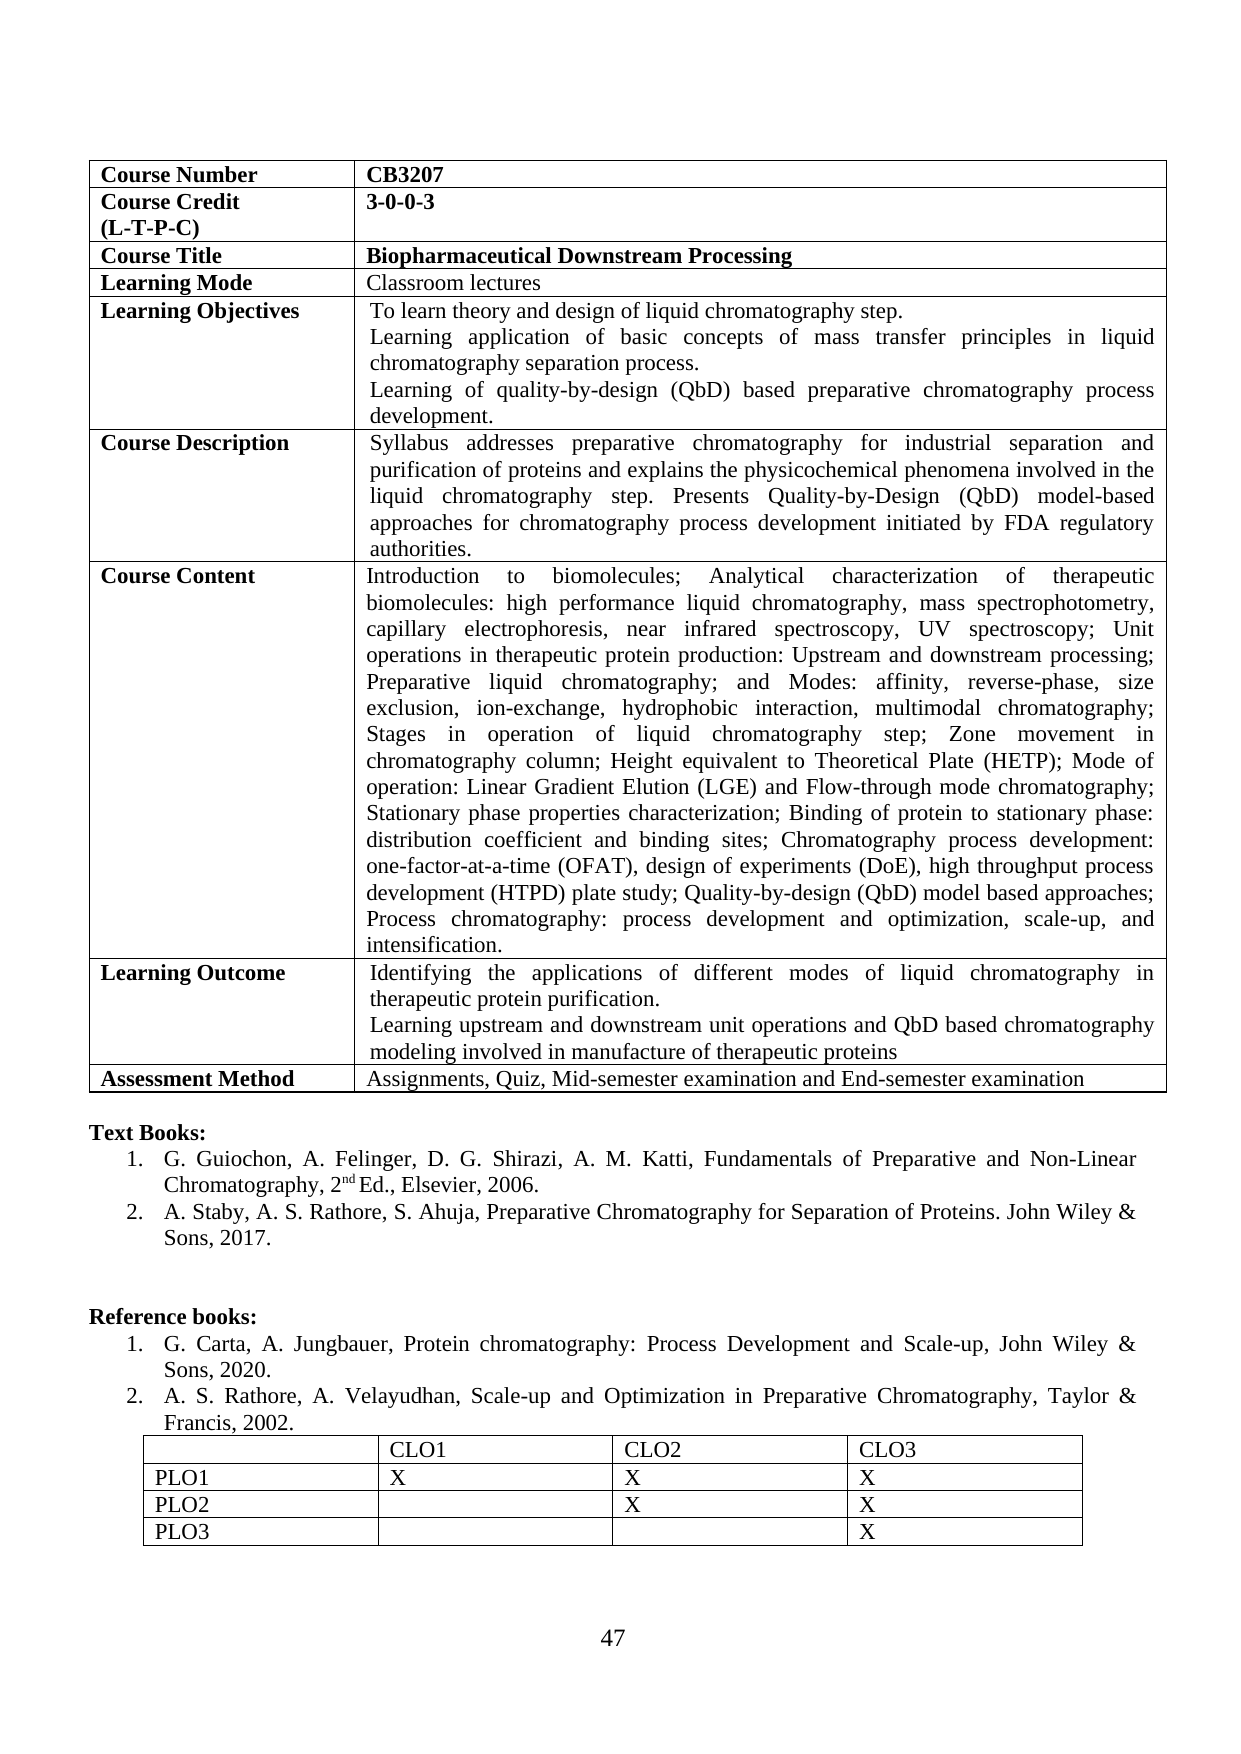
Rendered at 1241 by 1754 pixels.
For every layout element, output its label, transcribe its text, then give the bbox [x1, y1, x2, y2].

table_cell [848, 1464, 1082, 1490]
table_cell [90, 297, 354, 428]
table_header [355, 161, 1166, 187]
list G. Carta, A. Jungbauer, Protein chromatography: Process Development and Scale-up, John Wiley & Sons, 2020. [126, 1330, 1137, 1382]
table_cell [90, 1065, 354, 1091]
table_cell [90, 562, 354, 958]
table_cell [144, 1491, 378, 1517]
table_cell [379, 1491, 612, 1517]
list A. Staby, A. S. Rathore, S. Ahuja, Preparative Chromatography for Separation of Proteins. John Wiley & Sons, 2017. [126, 1198, 1137, 1251]
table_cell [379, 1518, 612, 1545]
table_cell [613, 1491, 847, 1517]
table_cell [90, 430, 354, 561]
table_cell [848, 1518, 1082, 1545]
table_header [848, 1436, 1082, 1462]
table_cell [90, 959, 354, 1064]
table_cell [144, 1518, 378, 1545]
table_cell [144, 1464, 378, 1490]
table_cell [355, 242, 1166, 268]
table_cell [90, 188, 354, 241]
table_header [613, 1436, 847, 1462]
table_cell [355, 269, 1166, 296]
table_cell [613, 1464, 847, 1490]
list A. S. Rathore, A. Velayudhan, Scale-up and Optimization in Preparative Chromatography, Taylor & Francis, 2002. [126, 1382, 1137, 1435]
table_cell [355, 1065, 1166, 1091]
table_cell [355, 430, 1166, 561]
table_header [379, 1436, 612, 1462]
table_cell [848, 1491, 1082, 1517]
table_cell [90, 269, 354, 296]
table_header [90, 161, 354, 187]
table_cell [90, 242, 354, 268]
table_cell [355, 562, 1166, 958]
text Text Books: [89, 1119, 1137, 1145]
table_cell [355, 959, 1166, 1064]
text Reference books: [89, 1303, 1137, 1330]
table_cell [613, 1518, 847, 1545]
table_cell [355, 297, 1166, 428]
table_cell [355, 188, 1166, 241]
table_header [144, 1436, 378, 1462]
list G. Guiochon, A. Felinger, D. G. Shirazi, A. M. Katti, Fundamentals of Preparative and Non-Linear Chromatography, 2nd Ed., Elsevier, 2006. [126, 1145, 1137, 1198]
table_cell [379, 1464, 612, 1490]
